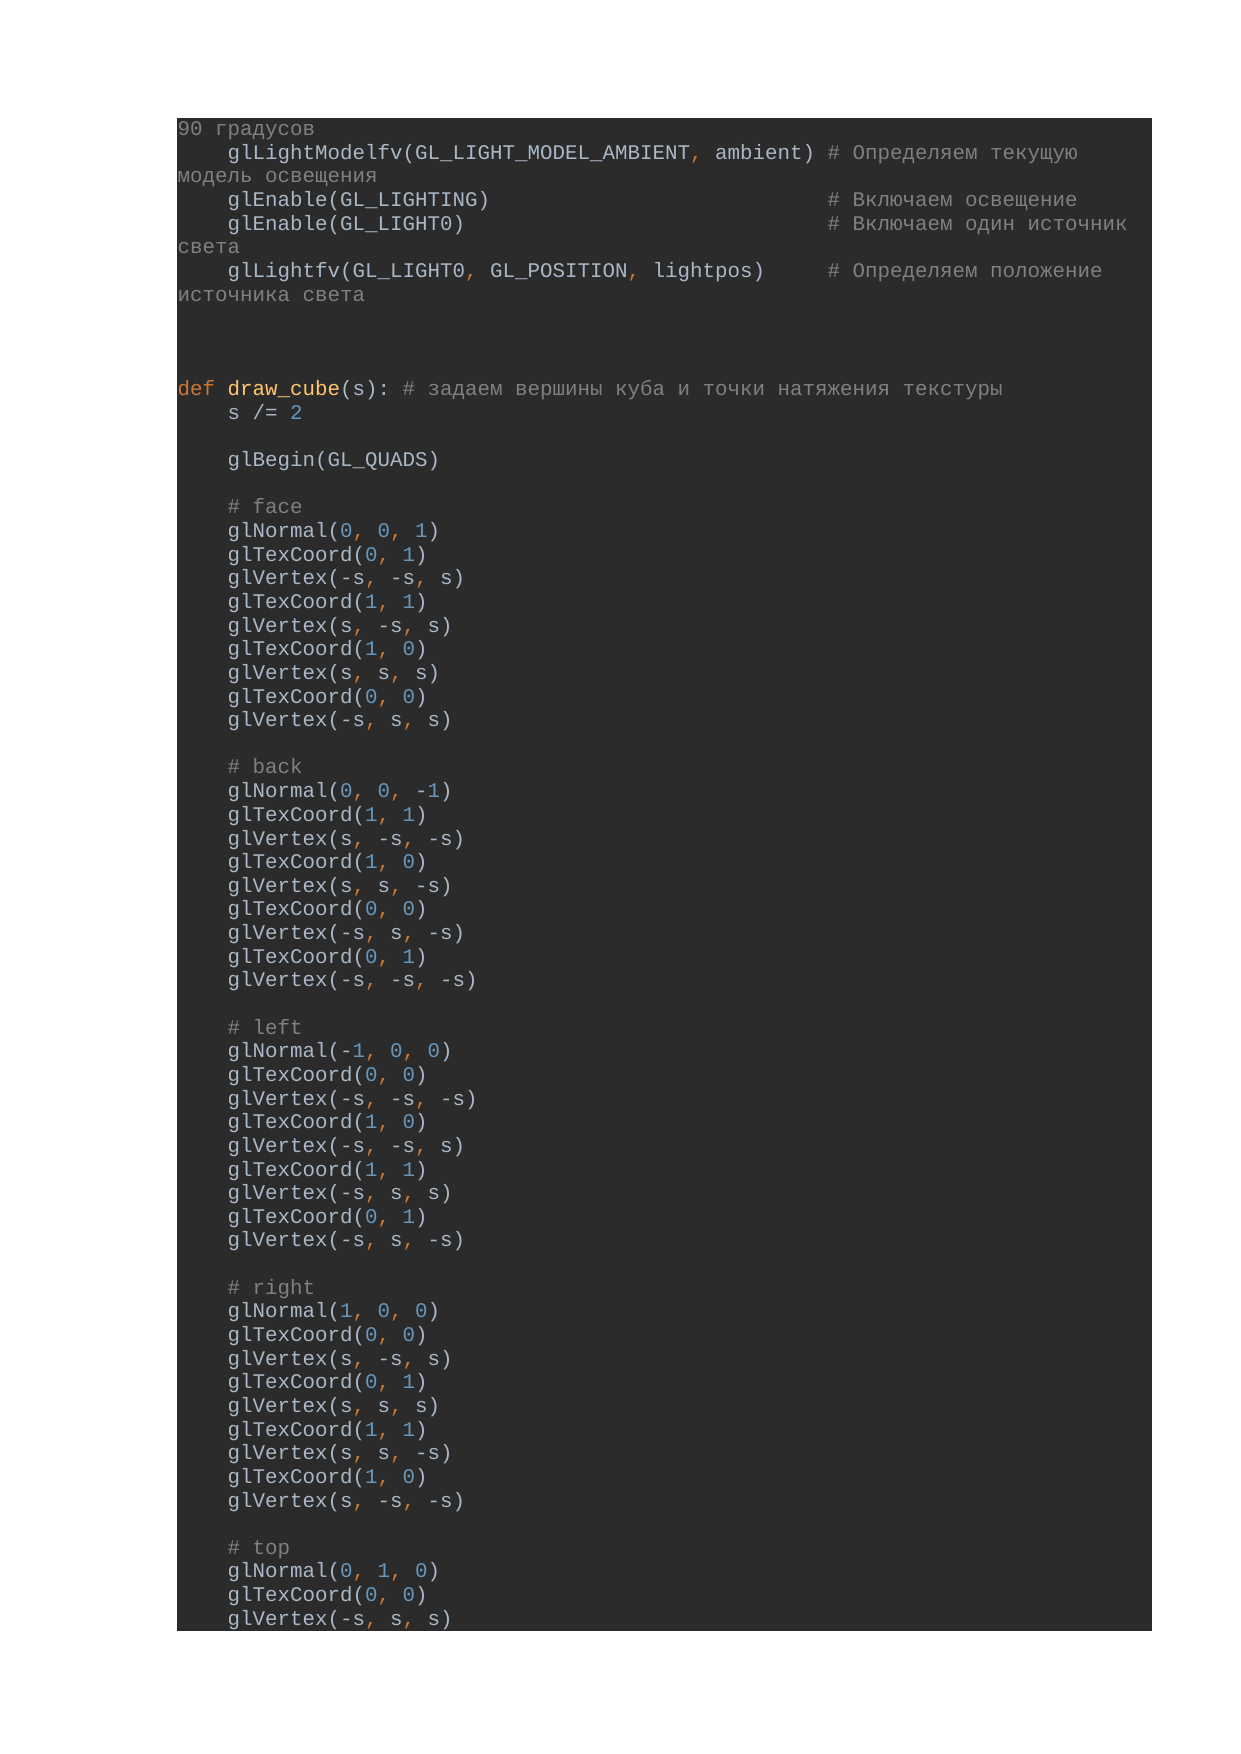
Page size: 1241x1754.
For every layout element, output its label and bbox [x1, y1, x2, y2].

text [177, 118, 1152, 1631]
